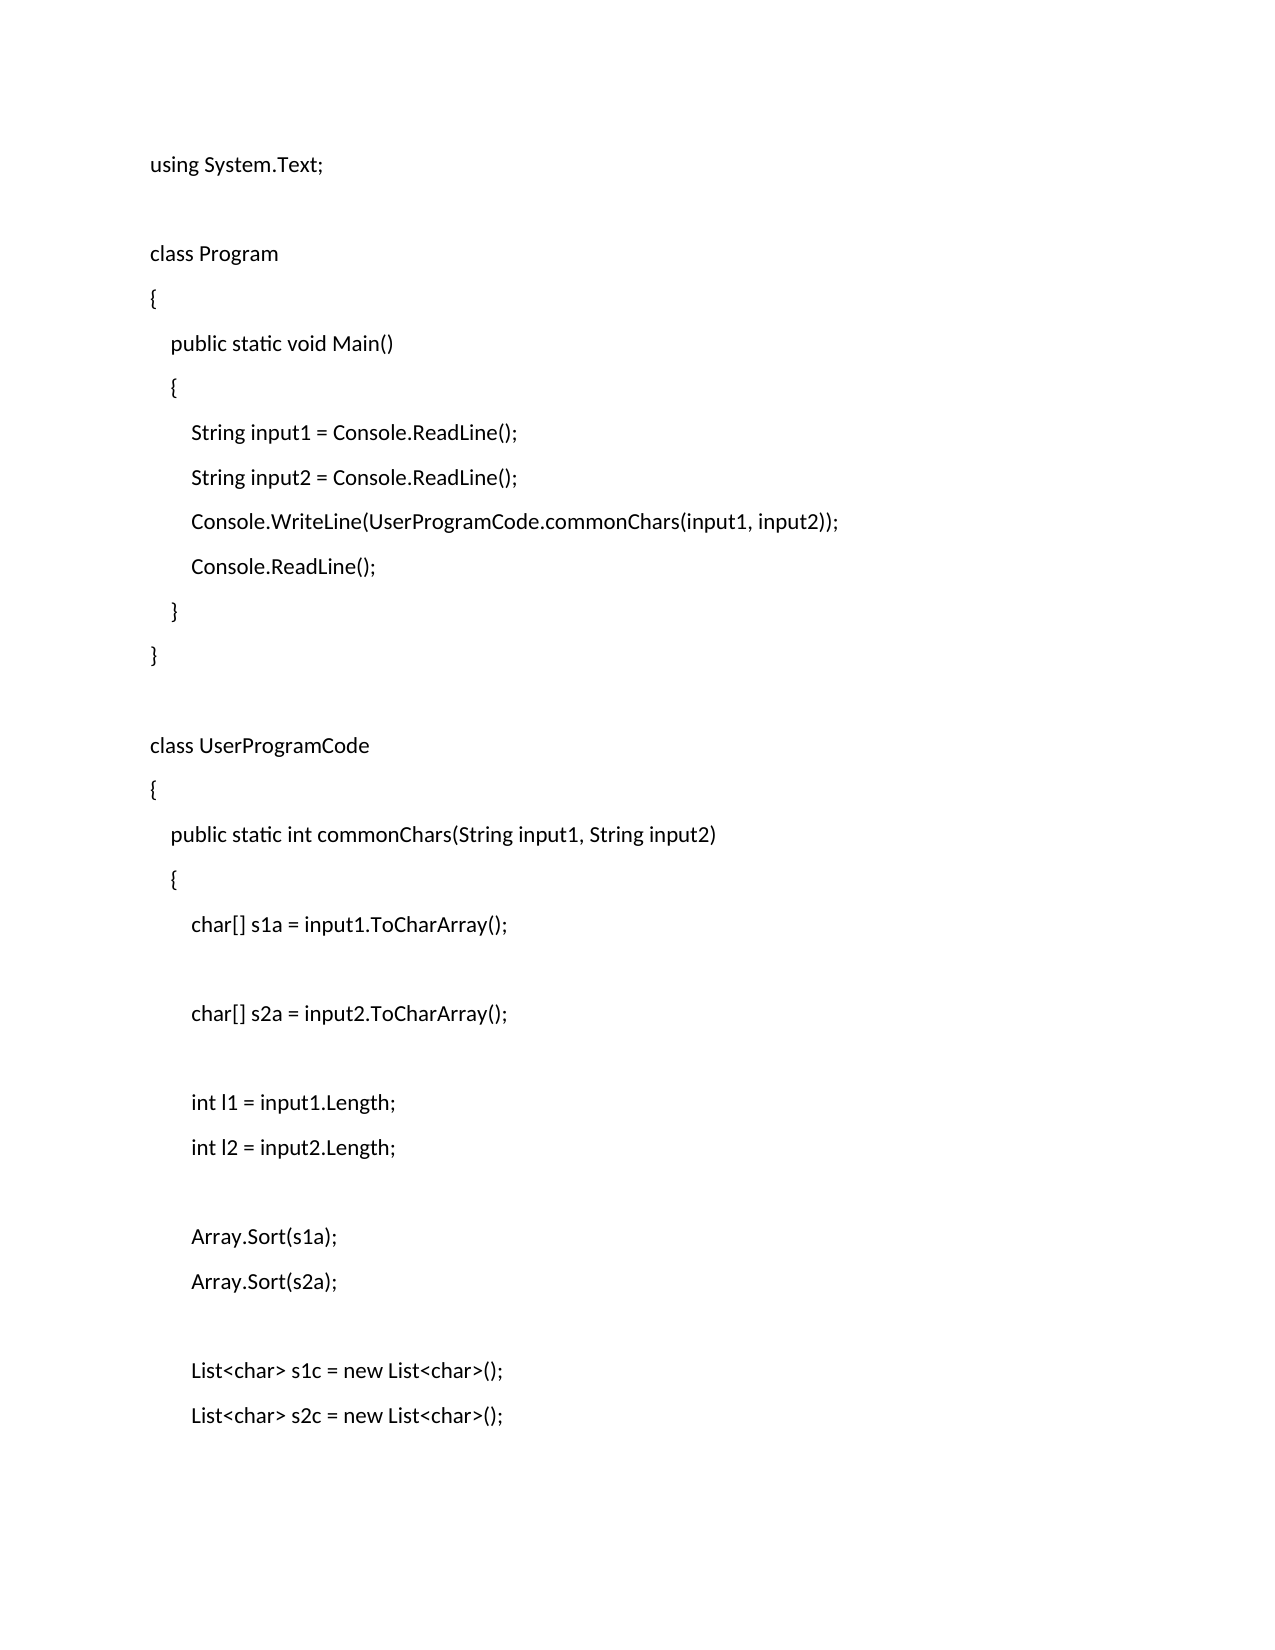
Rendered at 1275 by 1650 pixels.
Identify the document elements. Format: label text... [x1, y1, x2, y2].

text int l1 = input1.Length; [150, 1088, 1125, 1116]
text public static int commonChars(String input1, String input2) [150, 820, 1125, 848]
text using System.Text; [150, 150, 1125, 178]
text Console.WriteLine(UserProgramCode.commonChars(input1, input2)); [150, 507, 1125, 536]
text Console.ReadLine(); [150, 552, 1125, 580]
text Array.Sort(s2a); [150, 1267, 1125, 1295]
text { [150, 865, 1125, 893]
text List<char> s2c = new List<char>(); [150, 1401, 1125, 1429]
text public static void Main() [150, 329, 1125, 357]
text int l2 = input2.Length; [150, 1133, 1125, 1161]
text char[] s1a = input1.ToCharArray(); [150, 910, 1125, 938]
text { [150, 373, 1125, 401]
text { [150, 284, 1125, 312]
text { [150, 776, 1125, 804]
text String input1 = Console.ReadLine(); [150, 418, 1125, 446]
text } [150, 642, 1125, 669]
text String input2 = Console.ReadLine(); [150, 463, 1125, 491]
text Array.Sort(s1a); [150, 1222, 1125, 1251]
text List<char> s1c = new List<char>(); [150, 1357, 1125, 1384]
text class Program [150, 239, 1125, 267]
text } [150, 597, 1125, 625]
text char[] s2a = input2.ToCharArray(); [150, 999, 1125, 1027]
text class UserProgramCode [150, 731, 1125, 759]
